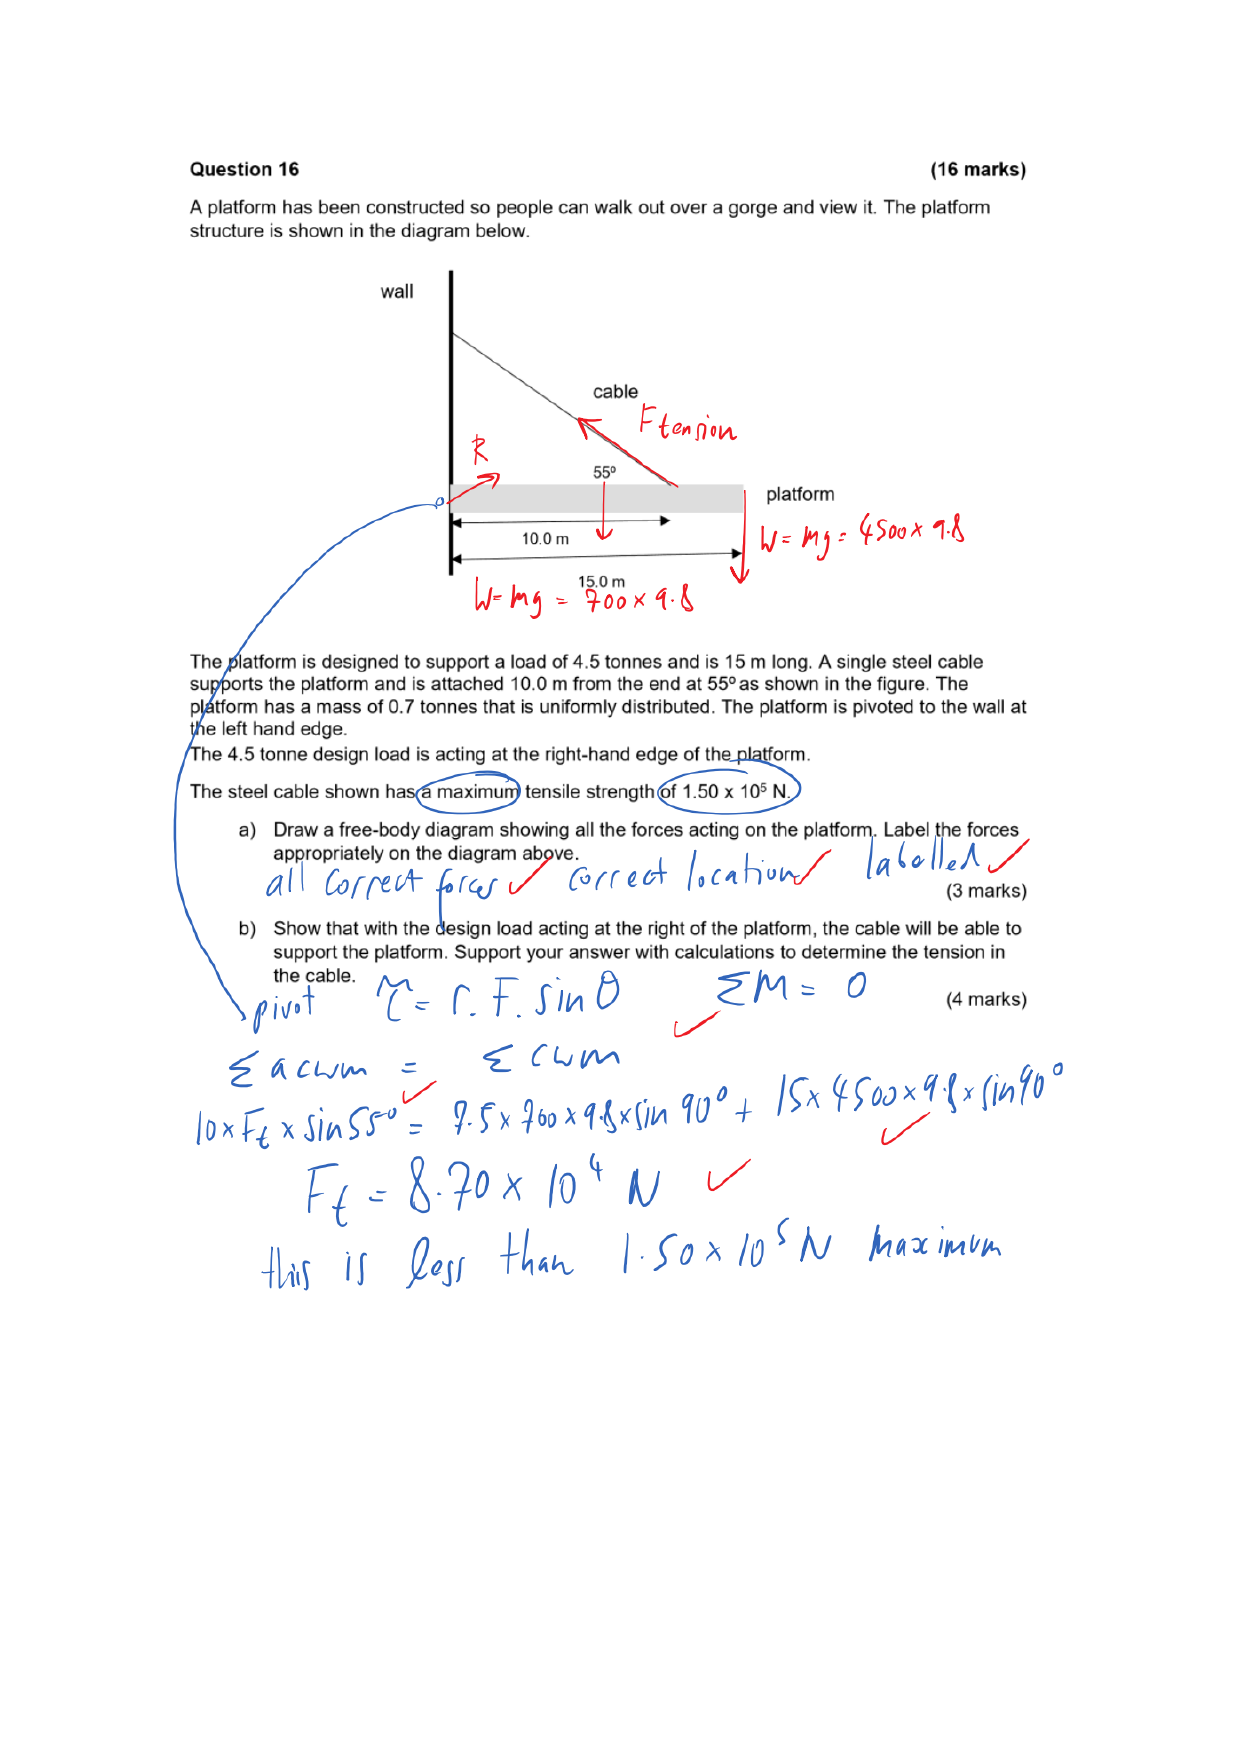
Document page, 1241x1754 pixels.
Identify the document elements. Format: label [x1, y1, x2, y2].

picture [150, 150, 1070, 1304]
